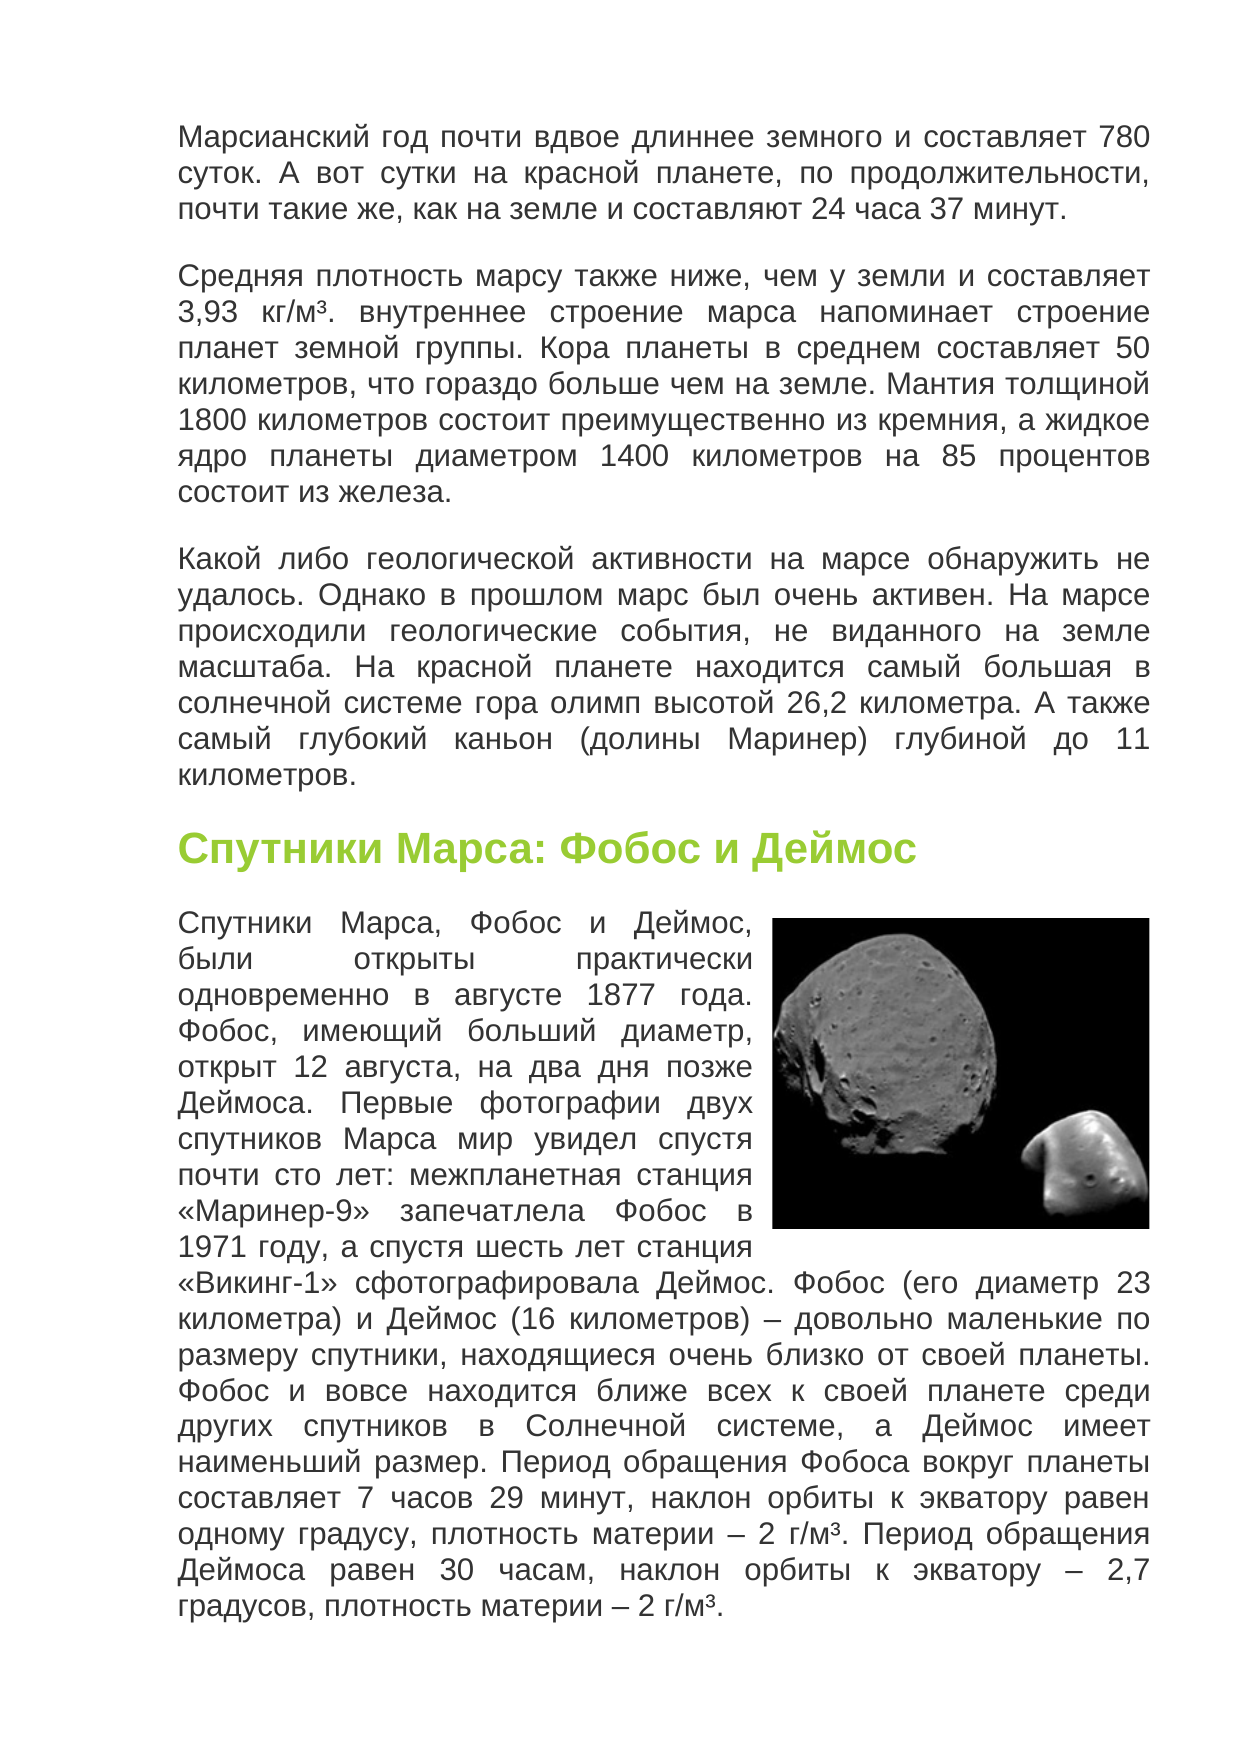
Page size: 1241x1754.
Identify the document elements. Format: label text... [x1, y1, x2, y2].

picture [771, 918, 1149, 1228]
subtitle Спутники Марса: Фобос и Деймос [177, 823, 1152, 873]
text Спутники Марса, Фобос и Деймос, были открыты практически одновременно в августе 1877 года. Фобос, имеющий больший диаметр, открыт 12 августа, на два дня позже Деймоса. Первые фотографии двух спутников Марса мир увидел спустя почти сто лет: межпланетная станция «Маринер-9» запечатлела Фобос в 1971 году, а спустя шесть лет станция «Викинг-1» сфотографировала Деймос. Фобос (его диаметр 23 километра) и Деймос (16 километров) – довольно маленькие по размеру спутники, находящиеся очень близко от своей планеты. Фобос и вовсе находится ближе всех к своей планете среди других спутников в Солнечной системе, а Деймос имеет наименьший размер. Период обращения Фобоса вокруг планеты составляет 7 часов 29 минут, наклон орбиты к экватору равен одному градусу, плотность материи – 2 г/м³. Период обращения Деймоса равен 30 часам, наклон орбиты к экватору – 2,7 градусов, плотность материи – 2 г/м³. [177, 1264, 1152, 1623]
text Средняя плотность марсу также ниже, чем у земли и составляет 3,93 кг/м³. внутреннее строение марса напоминает строение планет земной группы. Кора планеты в среднем составляет 50 километров, что гораздо больше чем на земле. Мантия толщиной 1800 километров состоит преимущественно из кремния, а жидкое ядро планеты диаметром 1400 километров на 85 процентов состоит из железа. [177, 257, 1152, 509]
text Марсианский год почти вдвое длиннее земного и составляет 780 суток. А вот сутки на красной планете, по продолжительности, почти такие же, как на земле и составляют 24 часа 37 минут. [177, 118, 1152, 226]
text Какой либо геологической активности на марсе обнаружить не удалось. Однако в прошлом марс был очень активен. На марсе происходили геологические события, не виданного на земле масштаба. На красной планете находится самый большая в солнечной системе гора олимп высотой 26,2 километра. А также самый глубокий каньон (долины Маринер) глубиной до 11 километров. [177, 540, 1152, 792]
